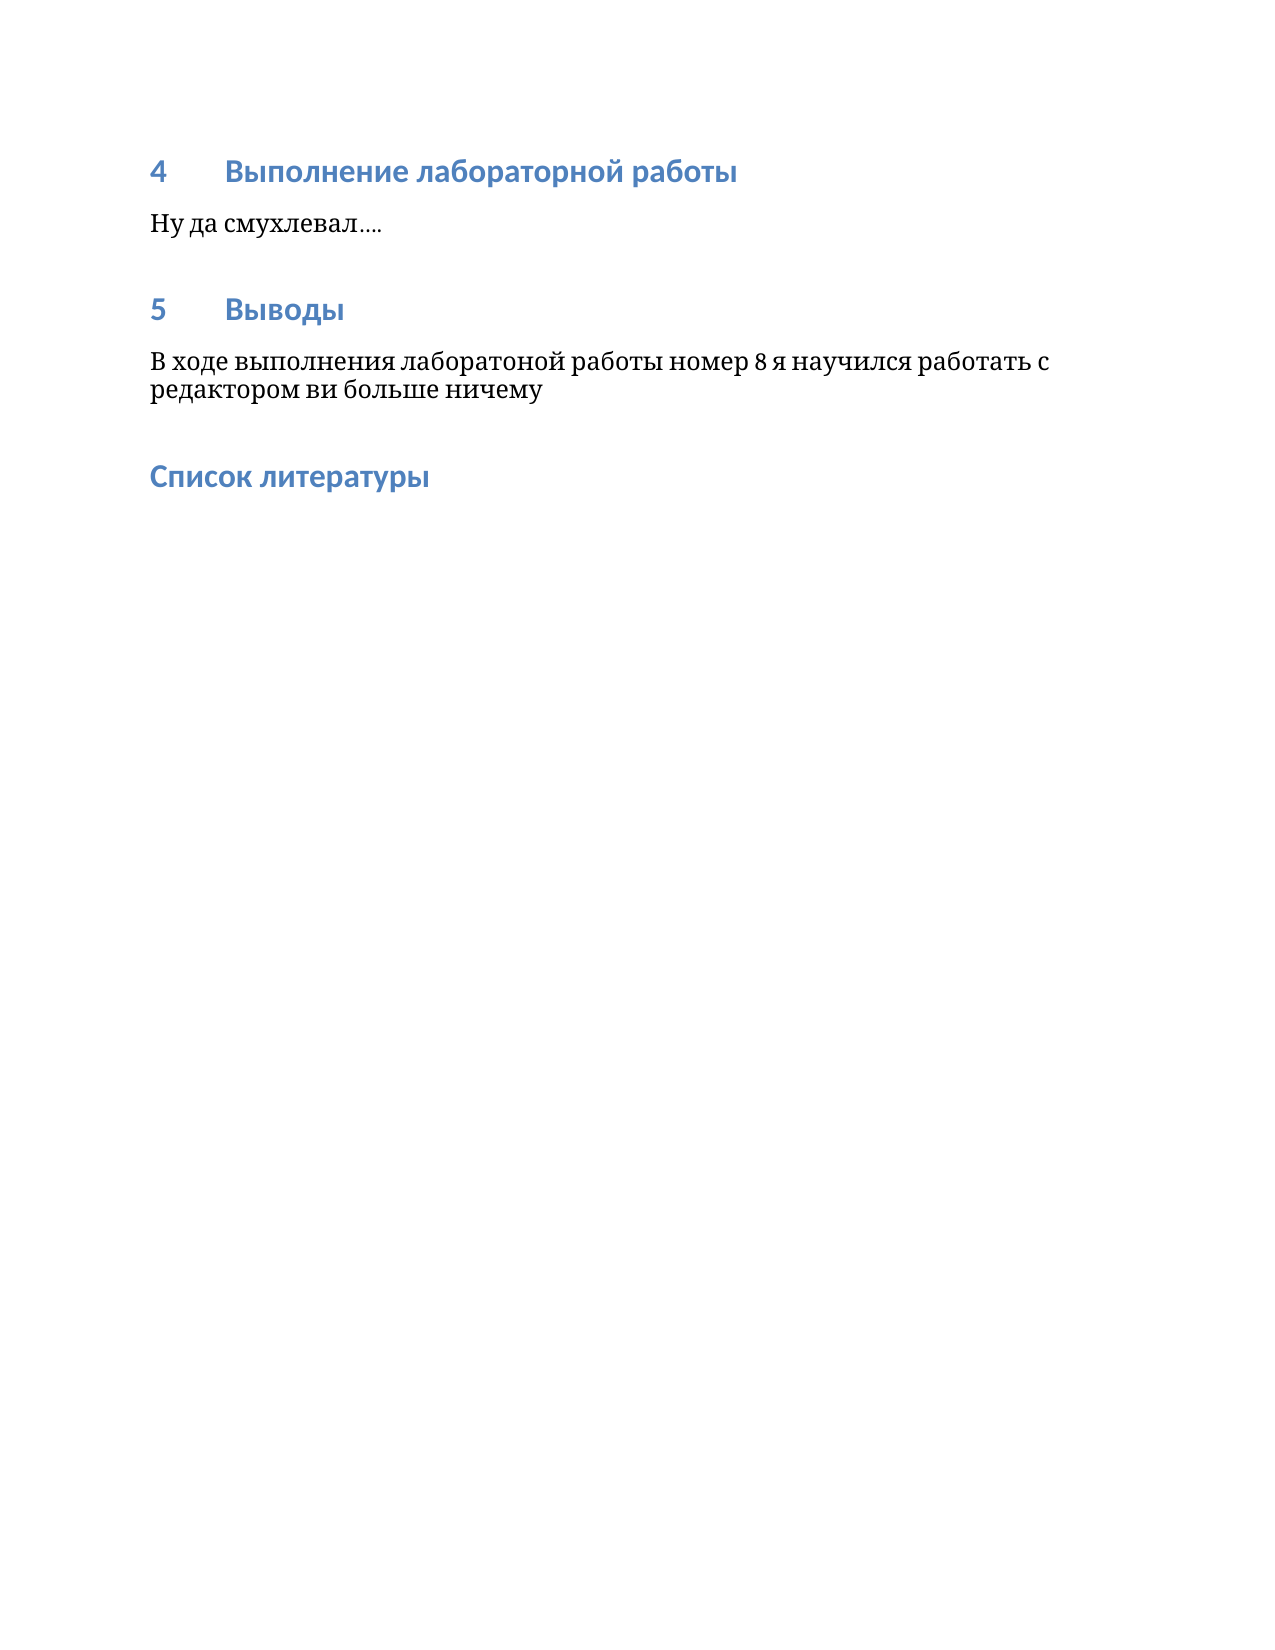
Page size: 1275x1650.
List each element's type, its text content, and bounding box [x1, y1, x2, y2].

subtitle Список литературы [150, 455, 1125, 496]
text В ходе выполнения лаборатоной работы номер 8 я научился работать с редактором ви больше ничему [150, 348, 1125, 405]
subtitle 4 Выполнение лабораторной работы [150, 150, 1125, 191]
subtitle 5 Выводы [150, 288, 1125, 329]
text Ну да смухлевал…. [150, 209, 1125, 238]
